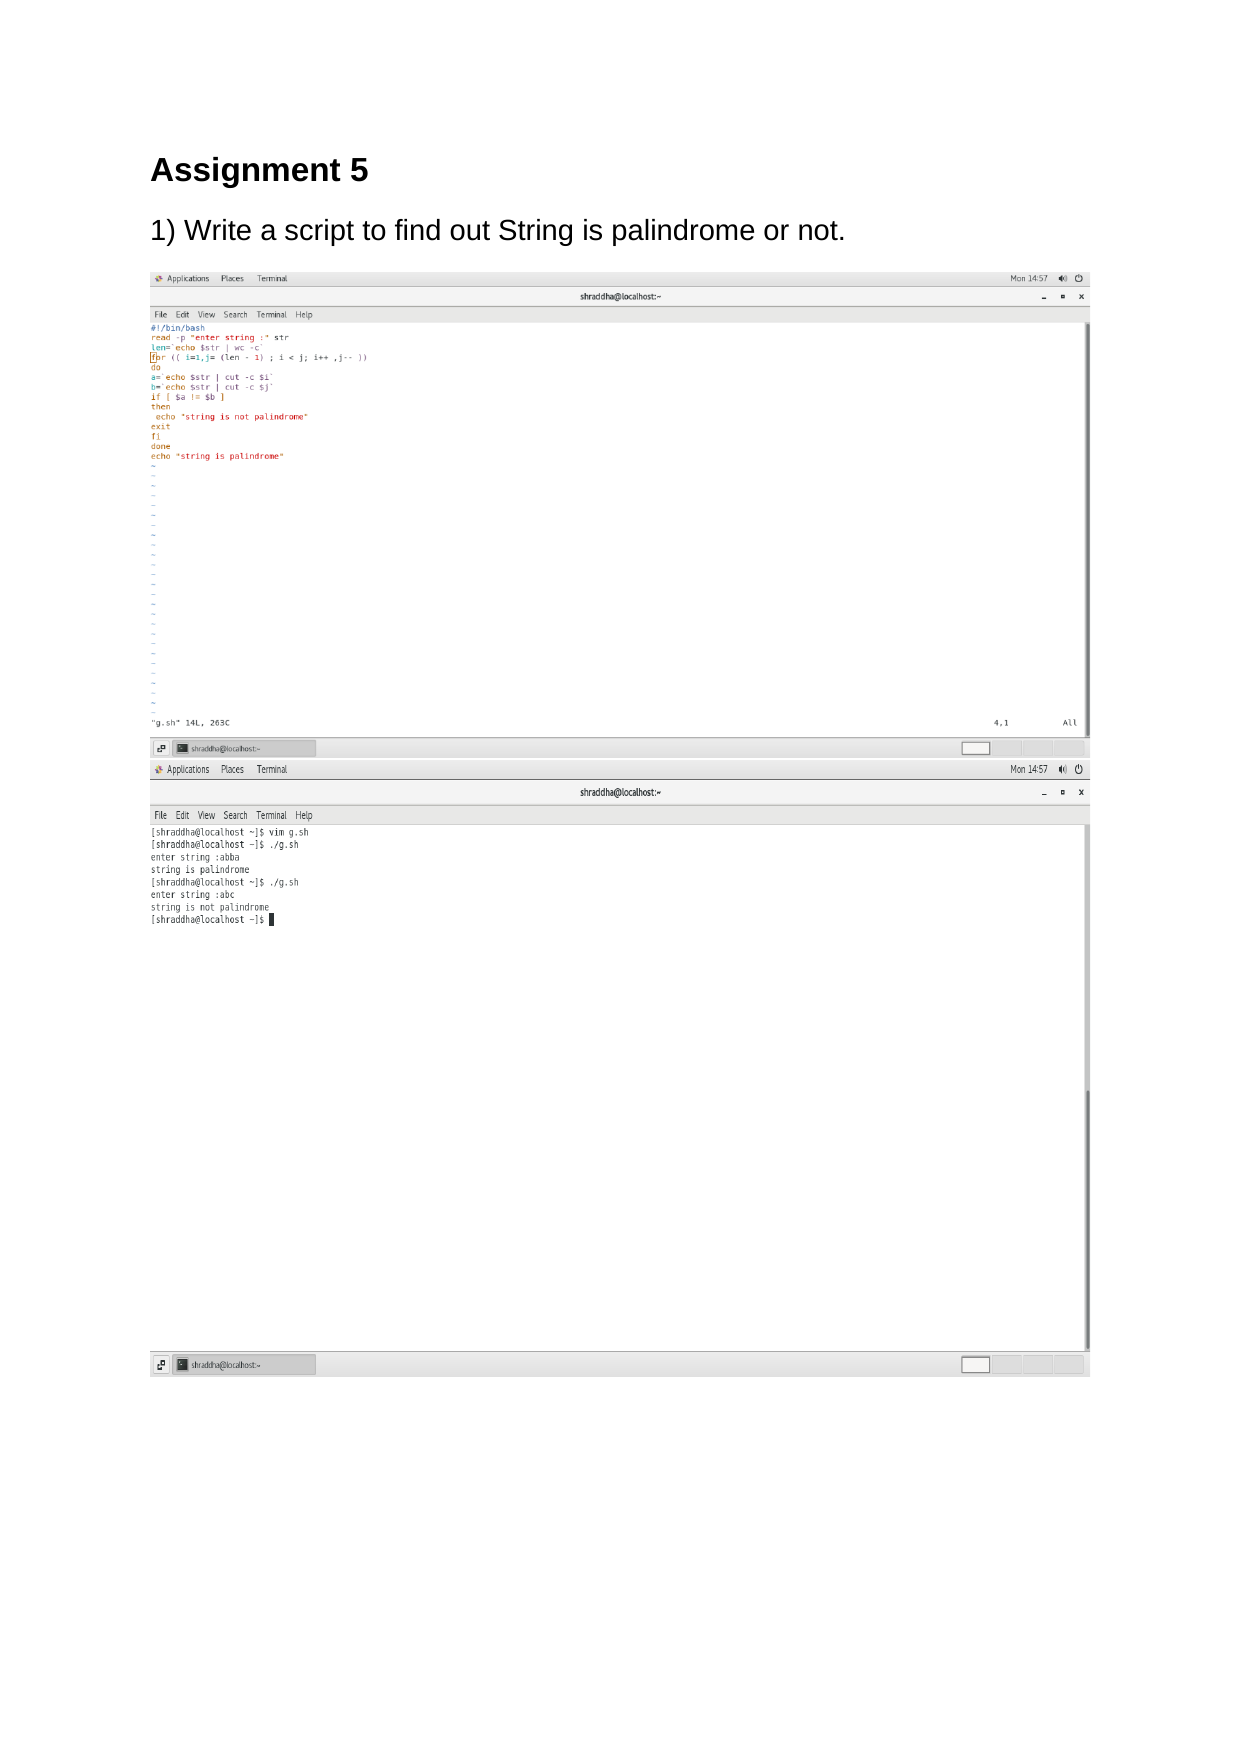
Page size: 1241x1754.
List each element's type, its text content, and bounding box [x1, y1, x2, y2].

picture [150, 760, 1091, 1377]
picture [150, 272, 1091, 758]
text Assignment 5 [150, 150, 1090, 188]
text 1) Write a script to find out String is palindrome or not. [150, 213, 1090, 247]
